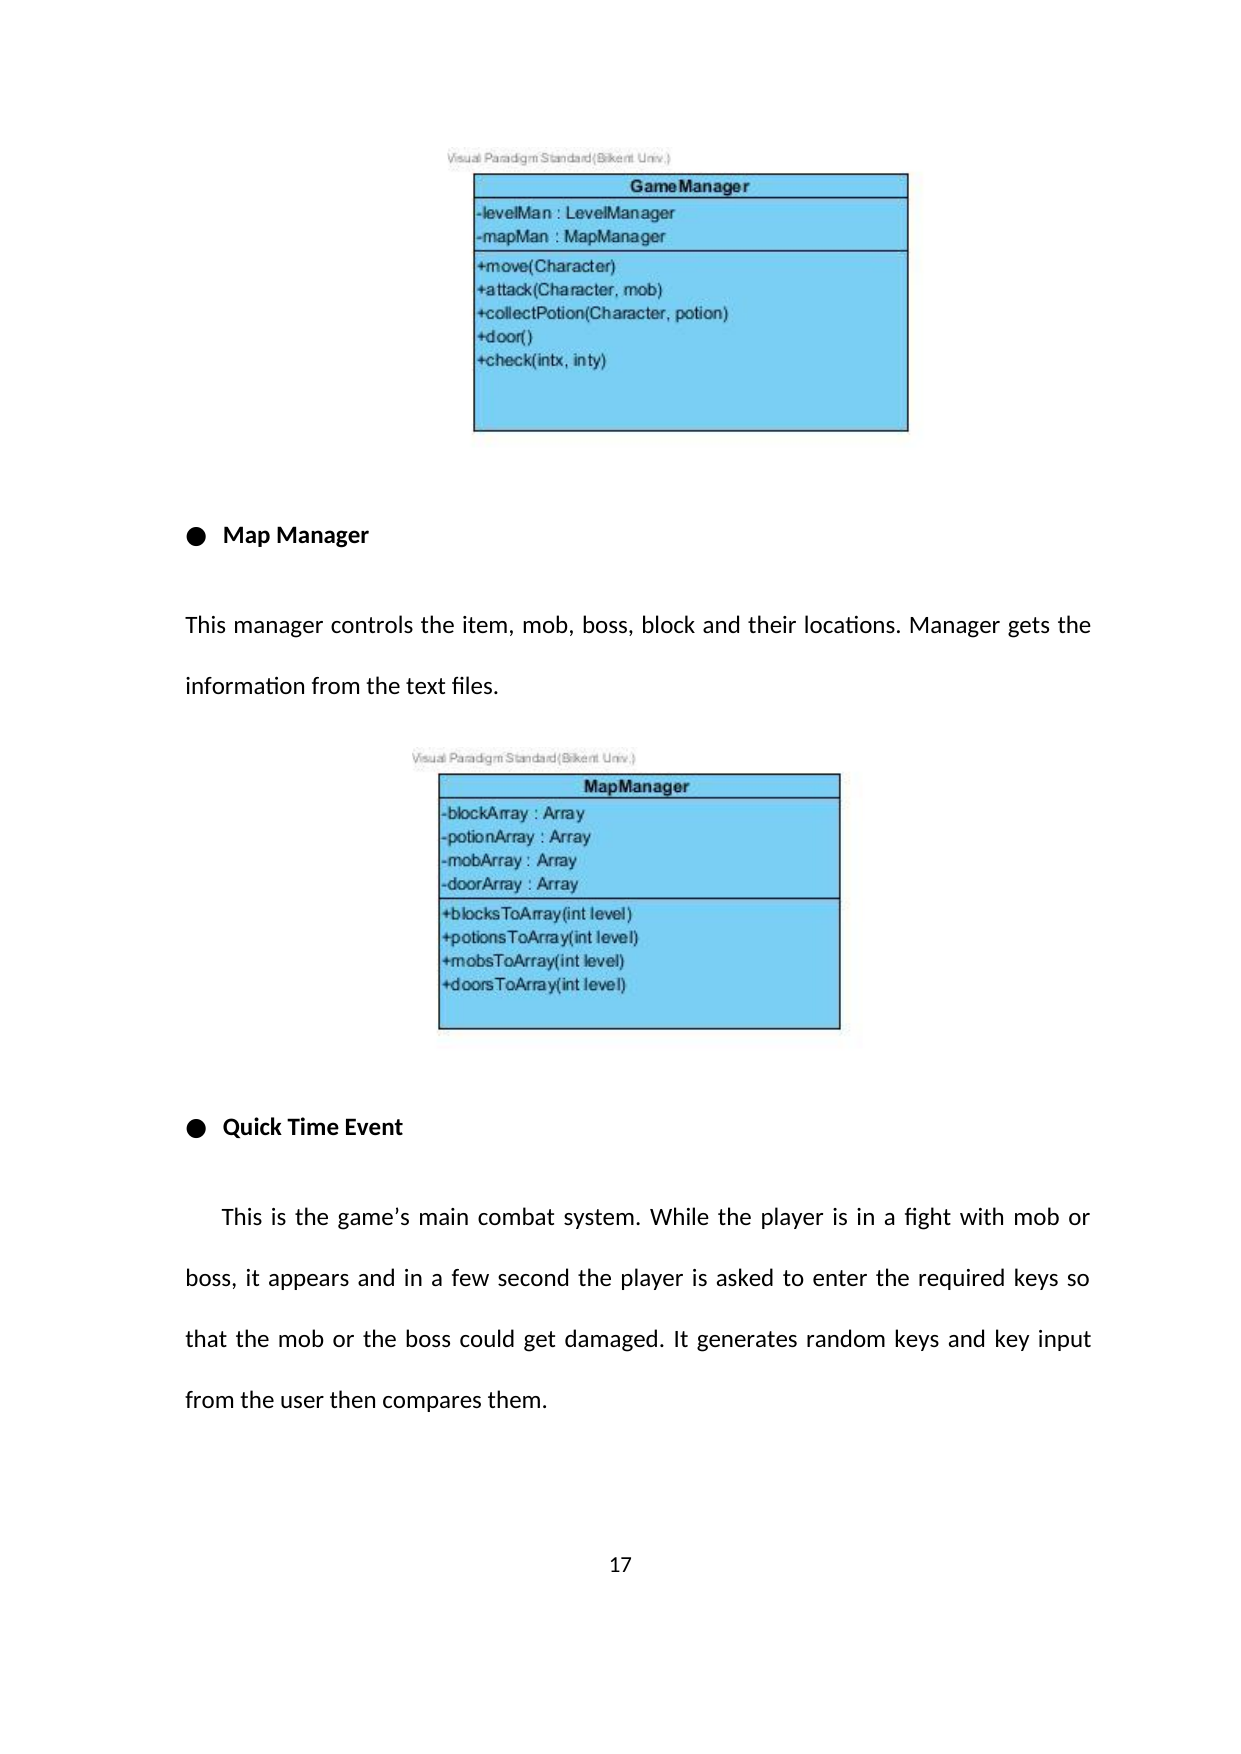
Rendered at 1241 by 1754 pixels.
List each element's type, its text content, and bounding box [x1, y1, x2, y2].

picture [447, 147, 934, 457]
list Map Manager [185, 507, 1093, 558]
text This manager controls the item, mob, boss, block and their locations. Manager gets the information from the text files. [185, 609, 1093, 701]
text This is the game’s main combat system. While the player is in a fight with mob or boss, it appears and in a few second the player is asked to enter the required keys so that the mob or the boss could get damaged. It generates random keys and key input from the user then compares them. [185, 1201, 1093, 1415]
list Quick Time Event [185, 1099, 1093, 1150]
picture [412, 747, 866, 1055]
